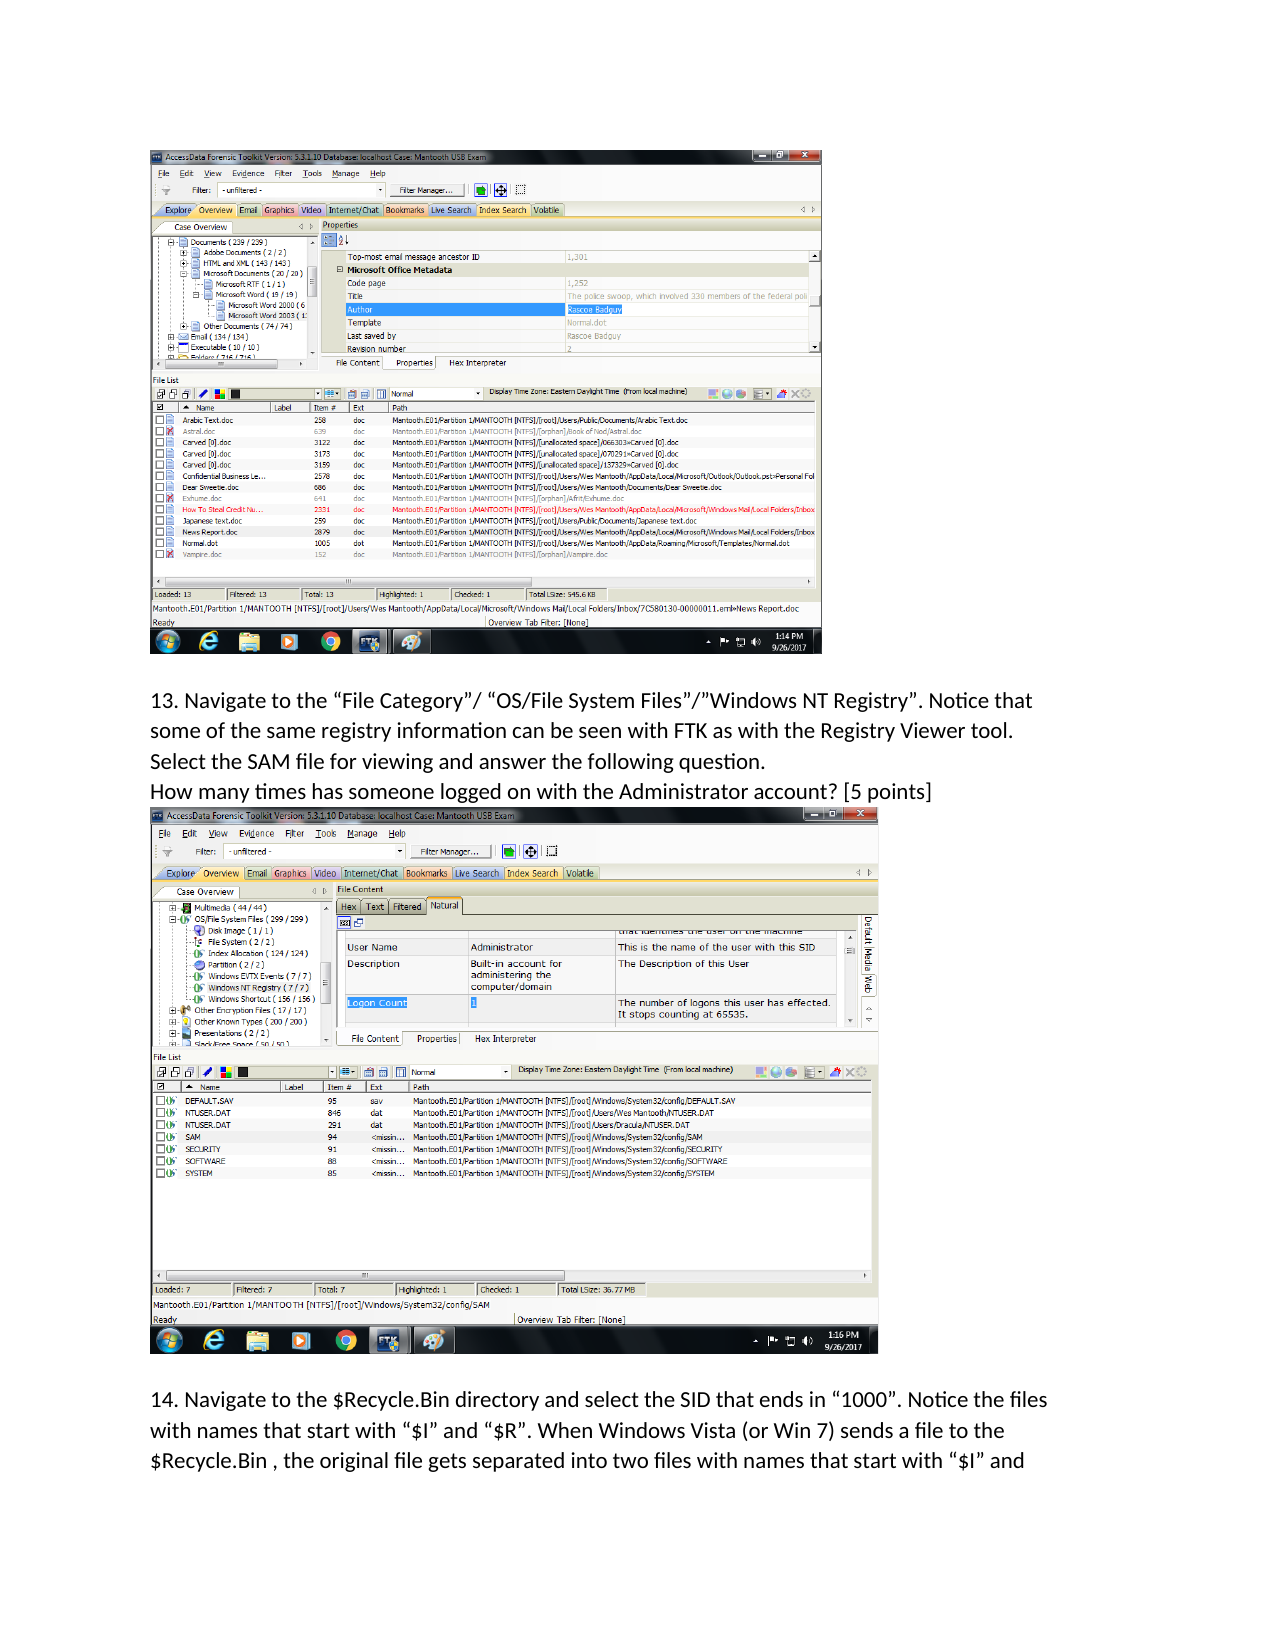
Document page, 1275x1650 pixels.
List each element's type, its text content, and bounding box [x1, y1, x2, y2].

picture [150, 807, 879, 1354]
text with names that start with “$I” and “$R”. When Windows Vista (or Win 7) sends a file to the [150, 1416, 1125, 1444]
text some of the same registry information can be seen with FTK as with the Registry Viewer tool. [150, 717, 1125, 744]
text Select the SAM file for viewing and answer the following question. [150, 747, 1125, 775]
text 13. Navigate to the “File Category”/ “OS/File System Files”/”Windows NT Registry”. Notice that [150, 686, 1125, 714]
picture [150, 150, 822, 654]
text 14. Navigate to the $Recycle.Bin directory and select the SID that ends in “1000”. Notice the files [150, 1386, 1125, 1414]
text How many times has someone logged on with the Administrator account? [5 points] [150, 777, 1125, 805]
text $Recycle.Bin , the original file gets separated into two files with names that start with “$I” and [150, 1446, 1125, 1474]
